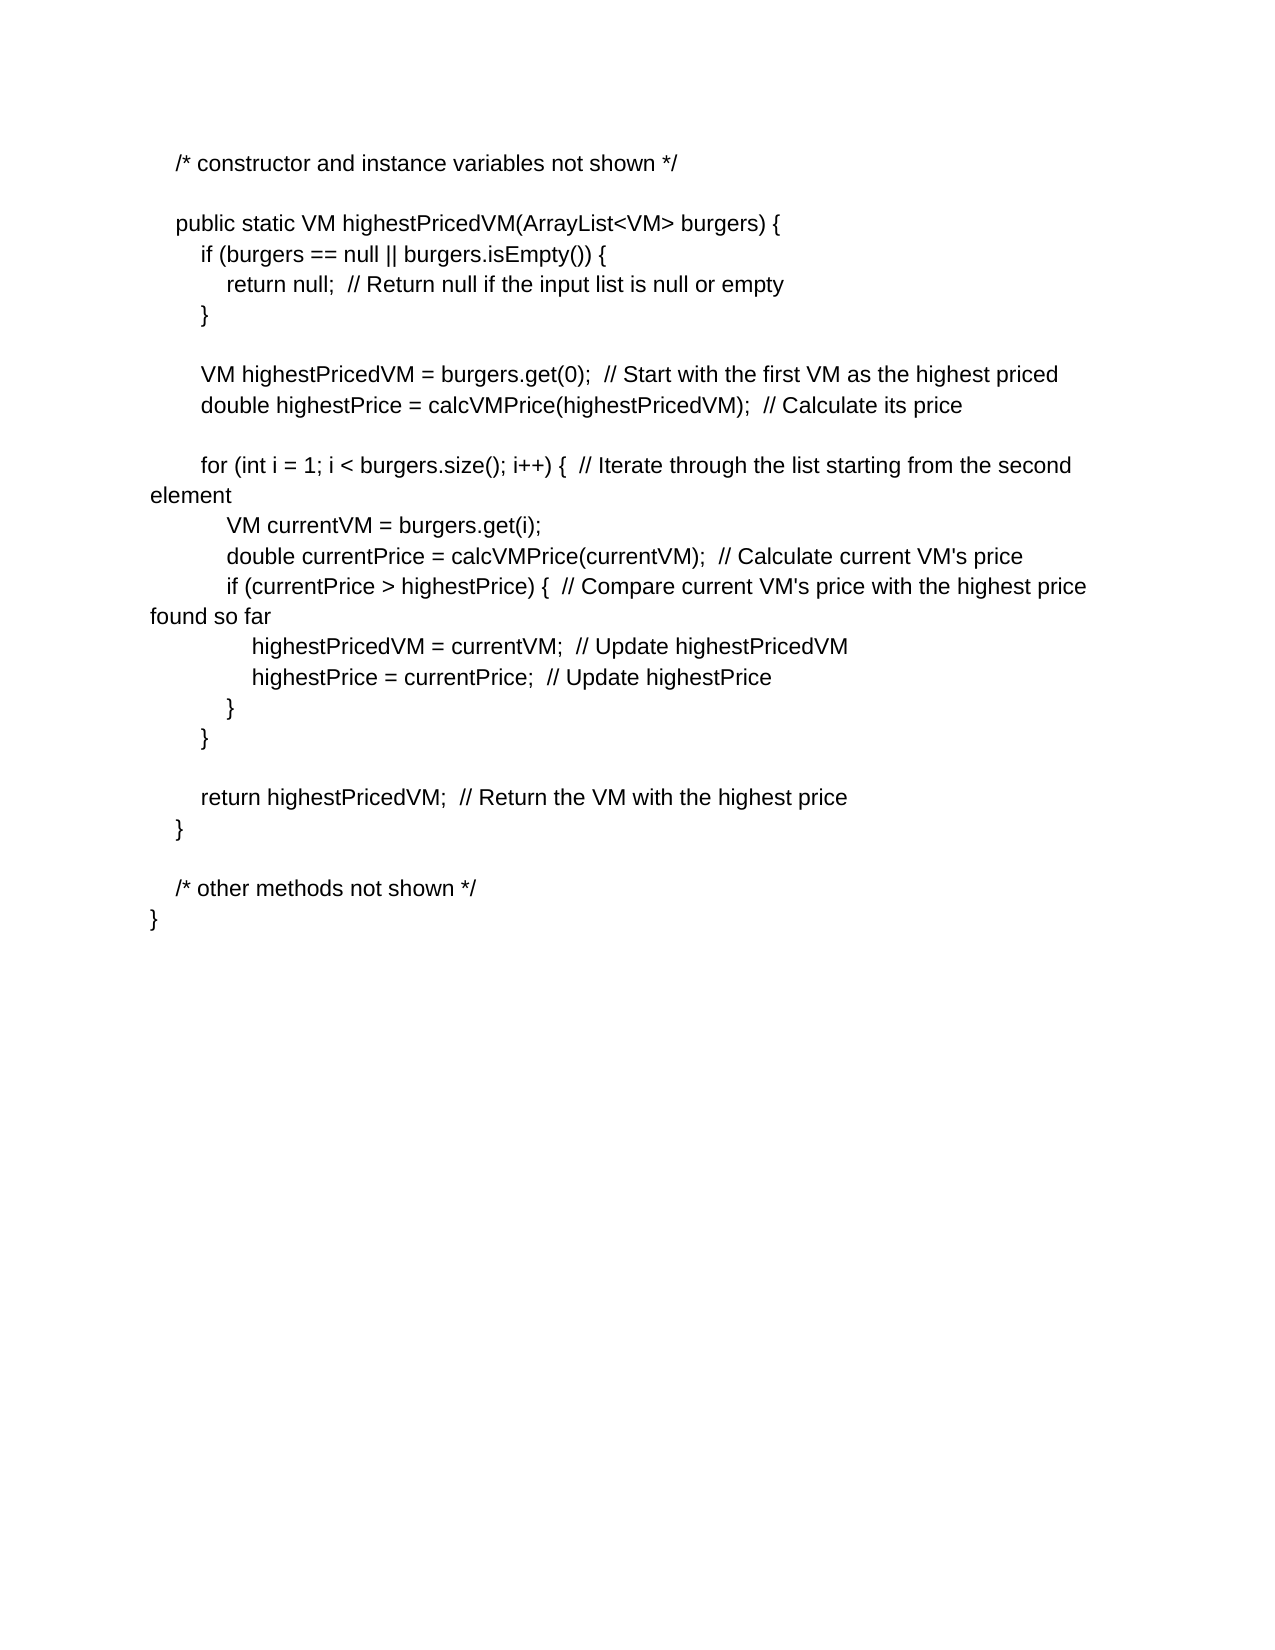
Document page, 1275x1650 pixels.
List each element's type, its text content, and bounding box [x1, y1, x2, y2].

text highestPricedVM = currentVM; // Update highestPricedVM [150, 633, 1125, 660]
text double currentPrice = calcVMPrice(currentVM); // Calculate current VM's price [150, 543, 1125, 569]
text public static VM highestPricedVM(ArrayList<VM> burgers) { [150, 210, 1125, 237]
text highestPrice = currentPrice; // Update highestPrice [150, 663, 1125, 690]
text for (int i = 1; i < burgers.size(); i++) { // Iterate through the list starting from the second element [150, 452, 1125, 509]
text /* constructor and instance variables not shown */ [150, 150, 1125, 176]
text if (currentPrice > highestPrice) { // Compare current VM's price with the highest price found so far [150, 573, 1125, 629]
text if (burgers == null || burgers.isEmpty()) { [150, 241, 1125, 267]
text /* other methods not shown */ [150, 875, 1125, 901]
text } [150, 301, 1125, 327]
text } [150, 694, 1125, 720]
text return null; // Return null if the input list is null or empty [150, 271, 1125, 297]
text return highestPricedVM; // Return the VM with the highest price [150, 784, 1125, 811]
text } [150, 724, 1125, 750]
text } [150, 814, 1125, 841]
text double highestPrice = calcVMPrice(highestPricedVM); // Calculate its price [150, 392, 1125, 418]
text } [150, 905, 1125, 932]
text VM highestPricedVM = burgers.get(0); // Start with the first VM as the highest priced [150, 361, 1125, 388]
text VM currentVM = burgers.get(i); [150, 512, 1125, 539]
